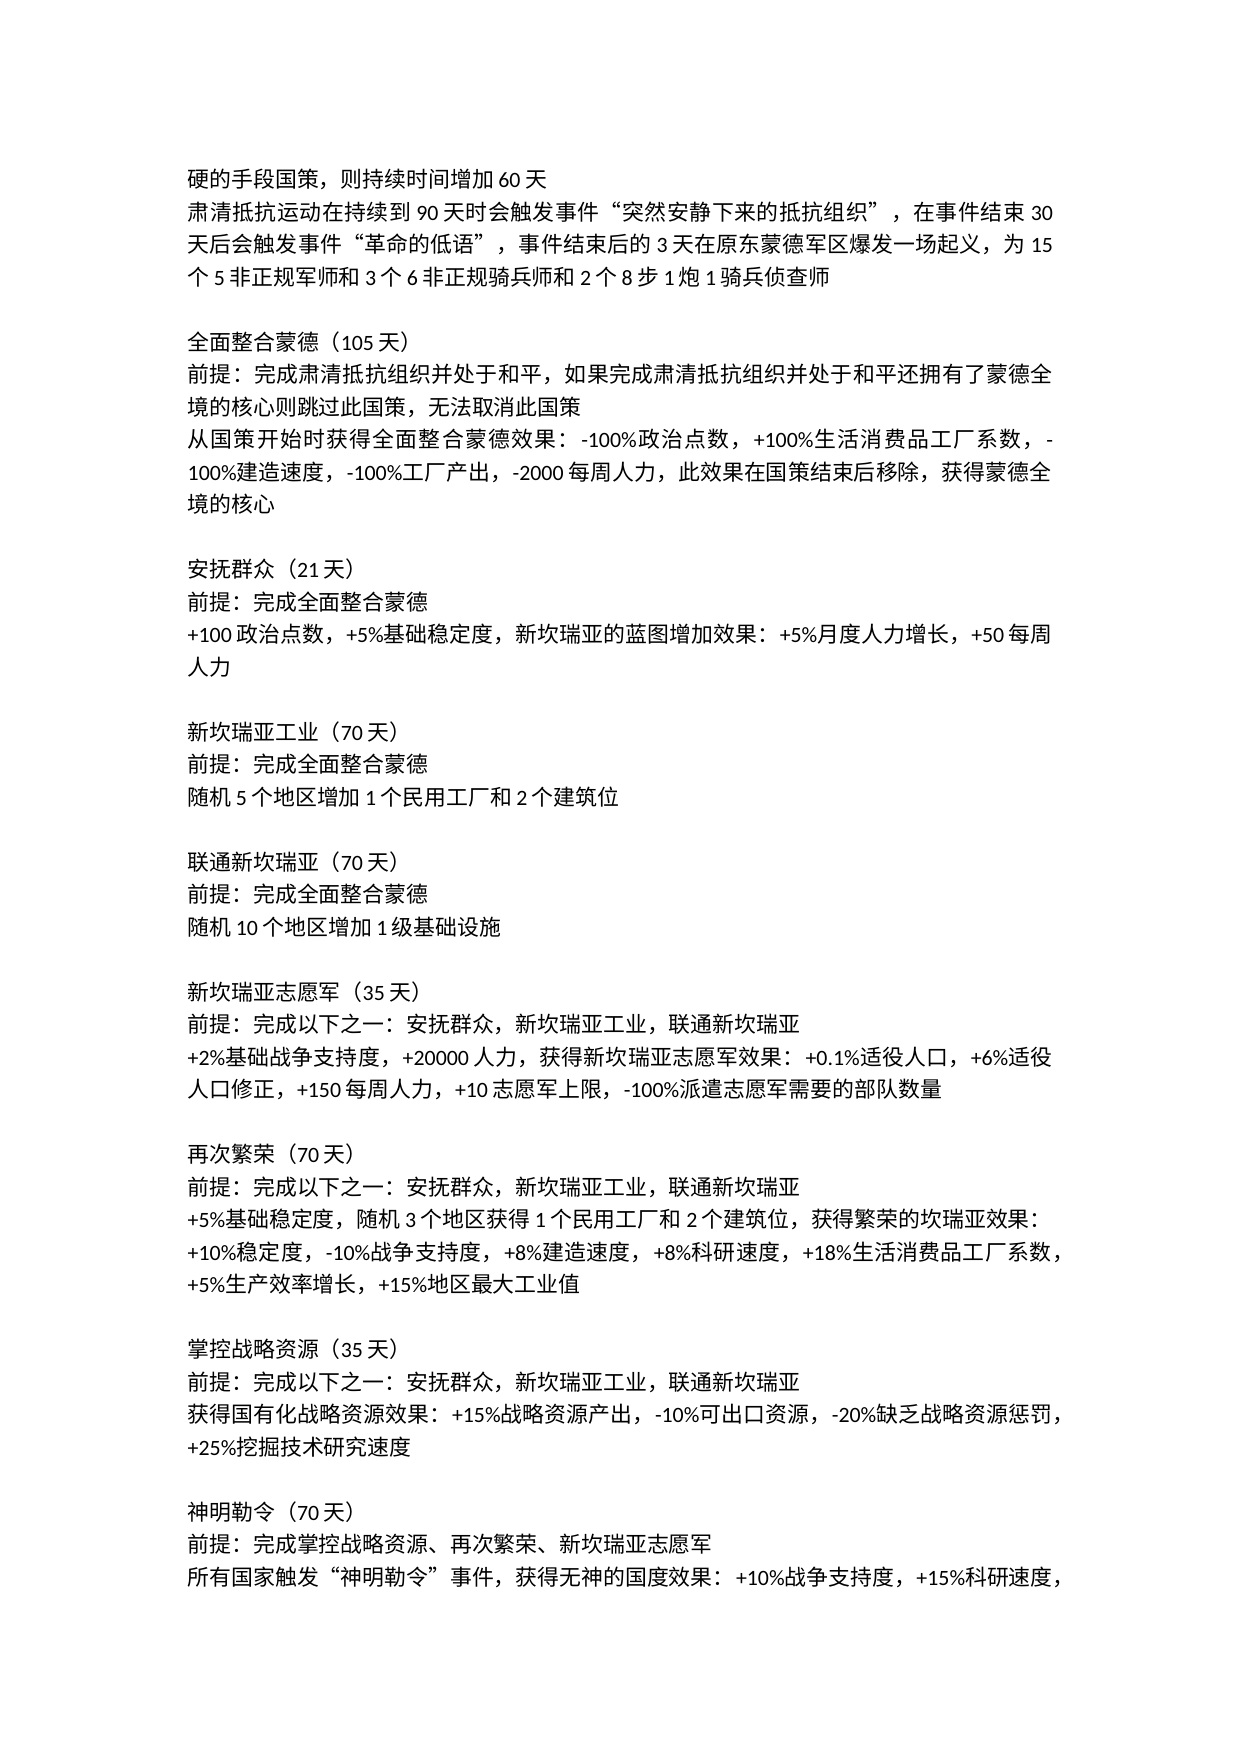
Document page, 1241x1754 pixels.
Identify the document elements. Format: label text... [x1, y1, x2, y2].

text 联通新坎瑞亚（70天） [187, 844, 1053, 877]
text 掌控战略资源（35天） [187, 1332, 1053, 1364]
text 神明勒令（70天） [187, 1494, 1053, 1527]
text 新坎瑞亚工业（70天） [187, 714, 1053, 747]
text 前提：完成肃清抵抗组织并处于和平，如果完成肃清抵抗组织并处于和平还拥有了蒙德全境的核心则跳过此国策，无法取消此国策 [187, 357, 1053, 422]
text 前提：完成以下之一：安抚群众，新坎瑞亚工业，联通新坎瑞亚 [187, 1169, 1053, 1202]
text 随机10个地区增加1级基础设施 [187, 909, 1053, 942]
text 前提：完成以下之一：安抚群众，新坎瑞亚工业，联通新坎瑞亚 [187, 1364, 1053, 1397]
text 前提：完成全面整合蒙德 [187, 747, 1053, 779]
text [187, 1559, 1053, 1592]
text 再次繁荣（70天） [187, 1137, 1053, 1169]
text 前提：完成掌控战略资源、再次繁荣、新坎瑞亚志愿军 [187, 1527, 1053, 1559]
text +2%基础战争支持度，+20000人力，获得新坎瑞亚志愿军效果：+0.1%适役人口，+6%适役人口修正，+150每周人力，+10志愿军上限，-100%派遣志愿军需要的部队数量 [187, 1039, 1053, 1104]
text +5%基础稳定度，随机3个地区获得1个民用工厂和2个建筑位，获得繁荣的坎瑞亚效果：+10%稳定度，-10%战争支持度，+8%建造速度，+8%科研速度，+18%生活消费品工厂系数，+5%生产效率增长，+15%地区最大工业值 [187, 1202, 1053, 1299]
text +100政治点数，+5%基础稳定度，新坎瑞亚的蓝图增加效果：+5%月度人力增长，+50每周人力 [187, 617, 1053, 682]
text 全面整合蒙德（105天） [187, 324, 1053, 357]
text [187, 162, 1053, 194]
text 获得国有化战略资源效果：+15%战略资源产出，-10%可出口资源，-20%缺乏战略资源惩罚，+25%挖掘技术研究速度 [187, 1397, 1053, 1462]
text 肃清抵抗运动在持续到90天时会触发事件“突然安静下来的抵抗组织”，在事件结束30天后会触发事件“革命的低语”，事件结束后的3天在原东蒙德军区爆发一场起义，为15个5非正规军师和3个6非正规骑兵师和2个8步1炮1骑兵侦查师 [187, 194, 1053, 292]
text 前提：完成全面整合蒙德 [187, 584, 1053, 617]
text 前提：完成以下之一：安抚群众，新坎瑞亚工业，联通新坎瑞亚 [187, 1007, 1053, 1039]
text 安抚群众（21天） [187, 552, 1053, 584]
text 新坎瑞亚志愿军（35天） [187, 974, 1053, 1007]
text 从国策开始时获得全面整合蒙德效果：-100%政治点数，+100%生活消费品工厂系数，-100%建造速度，-100%工厂产出，-2000每周人力，此效果在国策结束后移除，获得蒙德全境的核心 [187, 422, 1053, 519]
text 前提：完成全面整合蒙德 [187, 877, 1053, 909]
text 随机5个地区增加1个民用工厂和2个建筑位 [187, 779, 1053, 812]
